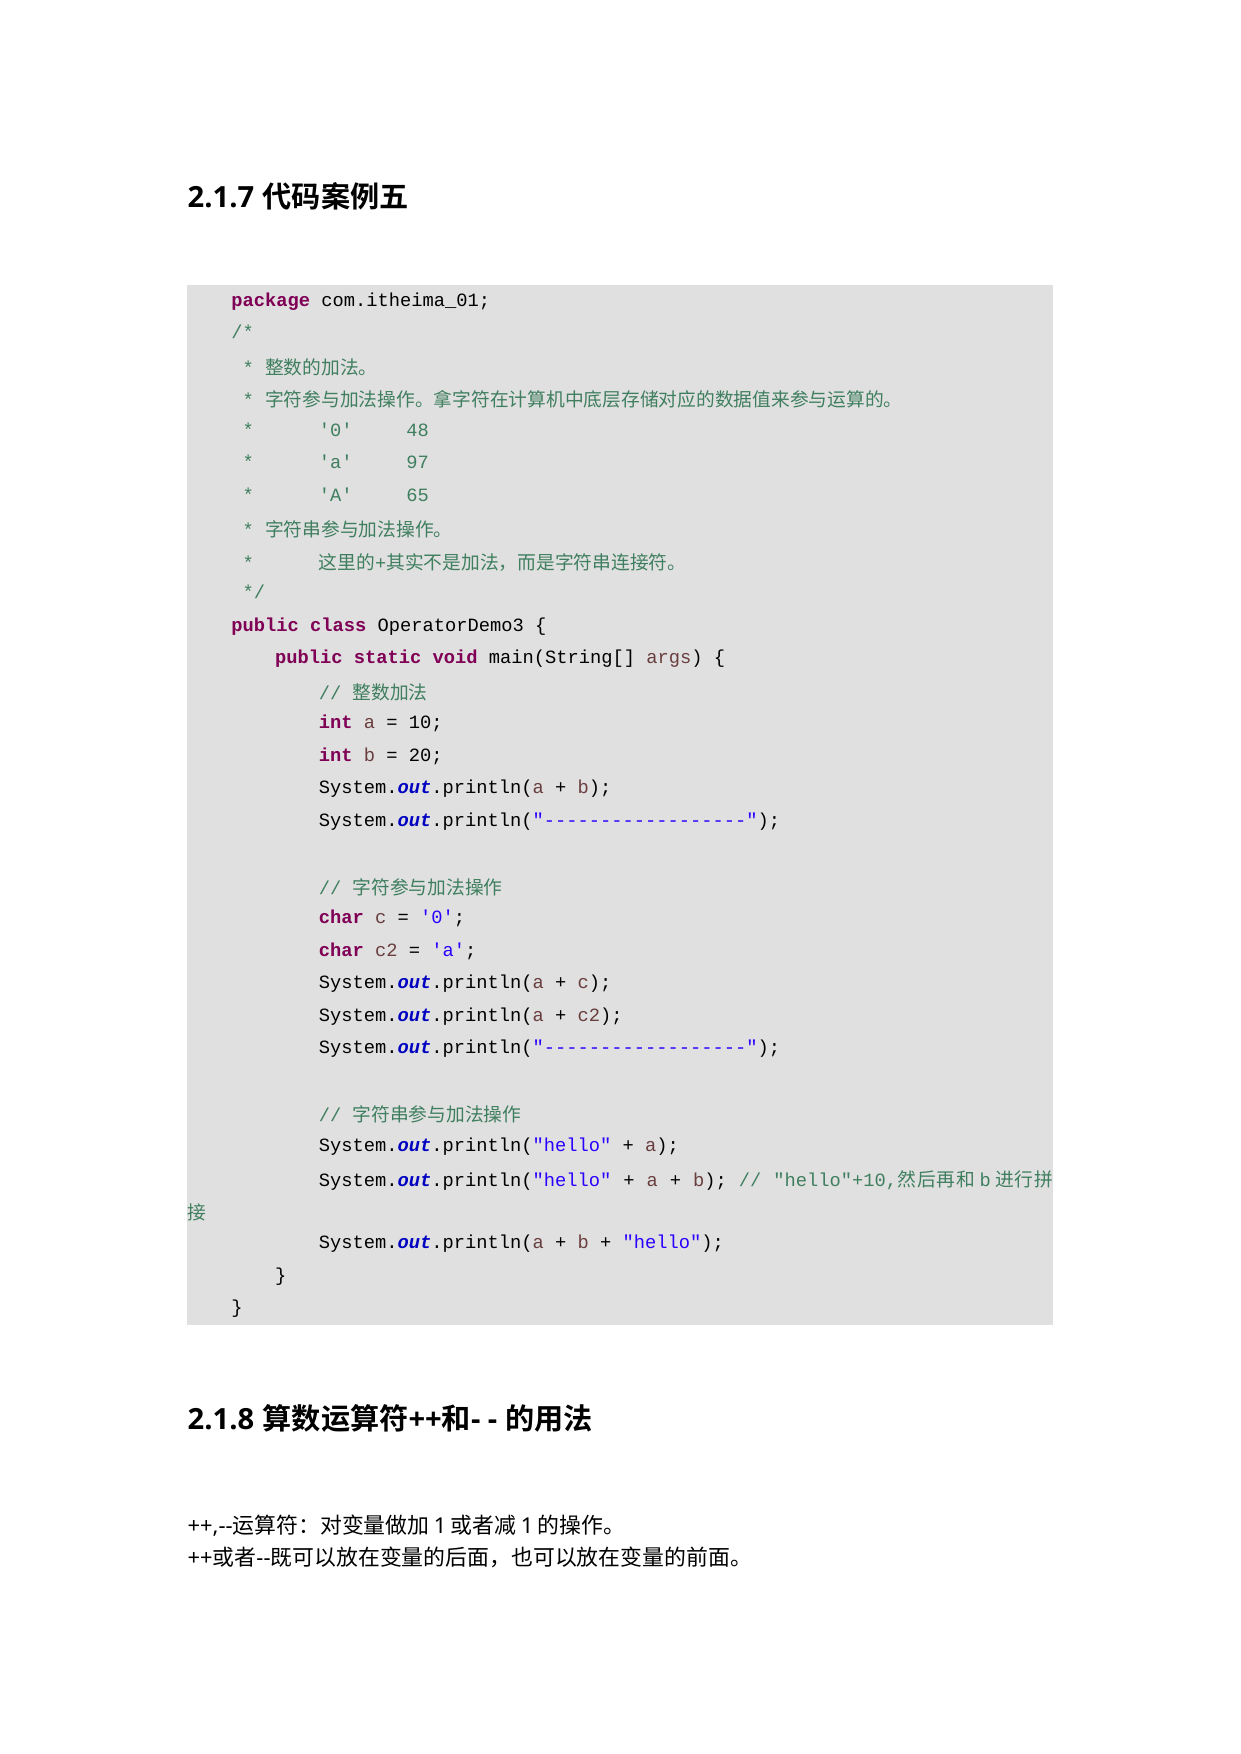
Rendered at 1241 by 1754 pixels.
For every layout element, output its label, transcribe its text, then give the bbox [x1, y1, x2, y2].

text char c = '0'; [187, 902, 1053, 935]
subtitle 算数运算符++和- - 的用法 [187, 1384, 1053, 1449]
text * 字符串参与加法操作。 [187, 512, 1053, 545]
text System.out.println(a + c); [187, 967, 1053, 1000]
text package com.itheima_01; [187, 285, 1053, 317]
text System.out.println("------------------"); [187, 1032, 1053, 1065]
text System.out.println(a + c2); [187, 1000, 1053, 1032]
text int b = 20; [187, 740, 1053, 772]
text * 字符参与加法操作。拿字符在计算机中底层存储对应的数据值来参与运算的。 [187, 382, 1053, 415]
text System.out.println("hello" + a); [187, 1130, 1053, 1162]
text } [187, 1260, 1053, 1292]
text int a = 10; [187, 707, 1053, 740]
text * 'A' 65 [187, 480, 1053, 512]
text * 整数的加法。 [187, 350, 1053, 382]
text // 整数加法 [187, 675, 1053, 707]
subtitle 代码案例五 [187, 162, 1053, 227]
text System.out.println("------------------"); [187, 805, 1053, 837]
text // 字符串参与加法操作 [187, 1097, 1053, 1130]
text } [187, 1292, 1053, 1325]
text /* [187, 317, 1053, 350]
text * '0' 48 [187, 415, 1053, 447]
text ++,--运算符：对变量做加1或者减1的操作。 [187, 1508, 1053, 1540]
text public class OperatorDemo3 { [187, 610, 1053, 642]
text public static void main(String[] args) { [187, 642, 1053, 675]
text System.out.println(a + b + "hello"); [187, 1227, 1053, 1260]
text */ [187, 577, 1053, 610]
text * 'a' 97 [187, 447, 1053, 480]
text char c2 = 'a'; [187, 935, 1053, 967]
text ++或者--既可以放在变量的后面，也可以放在变量的前面。 [187, 1540, 1053, 1573]
text System.out.println("hello" + a + b); // "hello"+10,然后再和b进行拼接 [187, 1162, 1053, 1227]
text System.out.println(a + b); [187, 772, 1053, 805]
text // 字符参与加法操作 [187, 870, 1053, 902]
text * 这里的+其实不是加法，而是字符串连接符。 [187, 545, 1053, 577]
